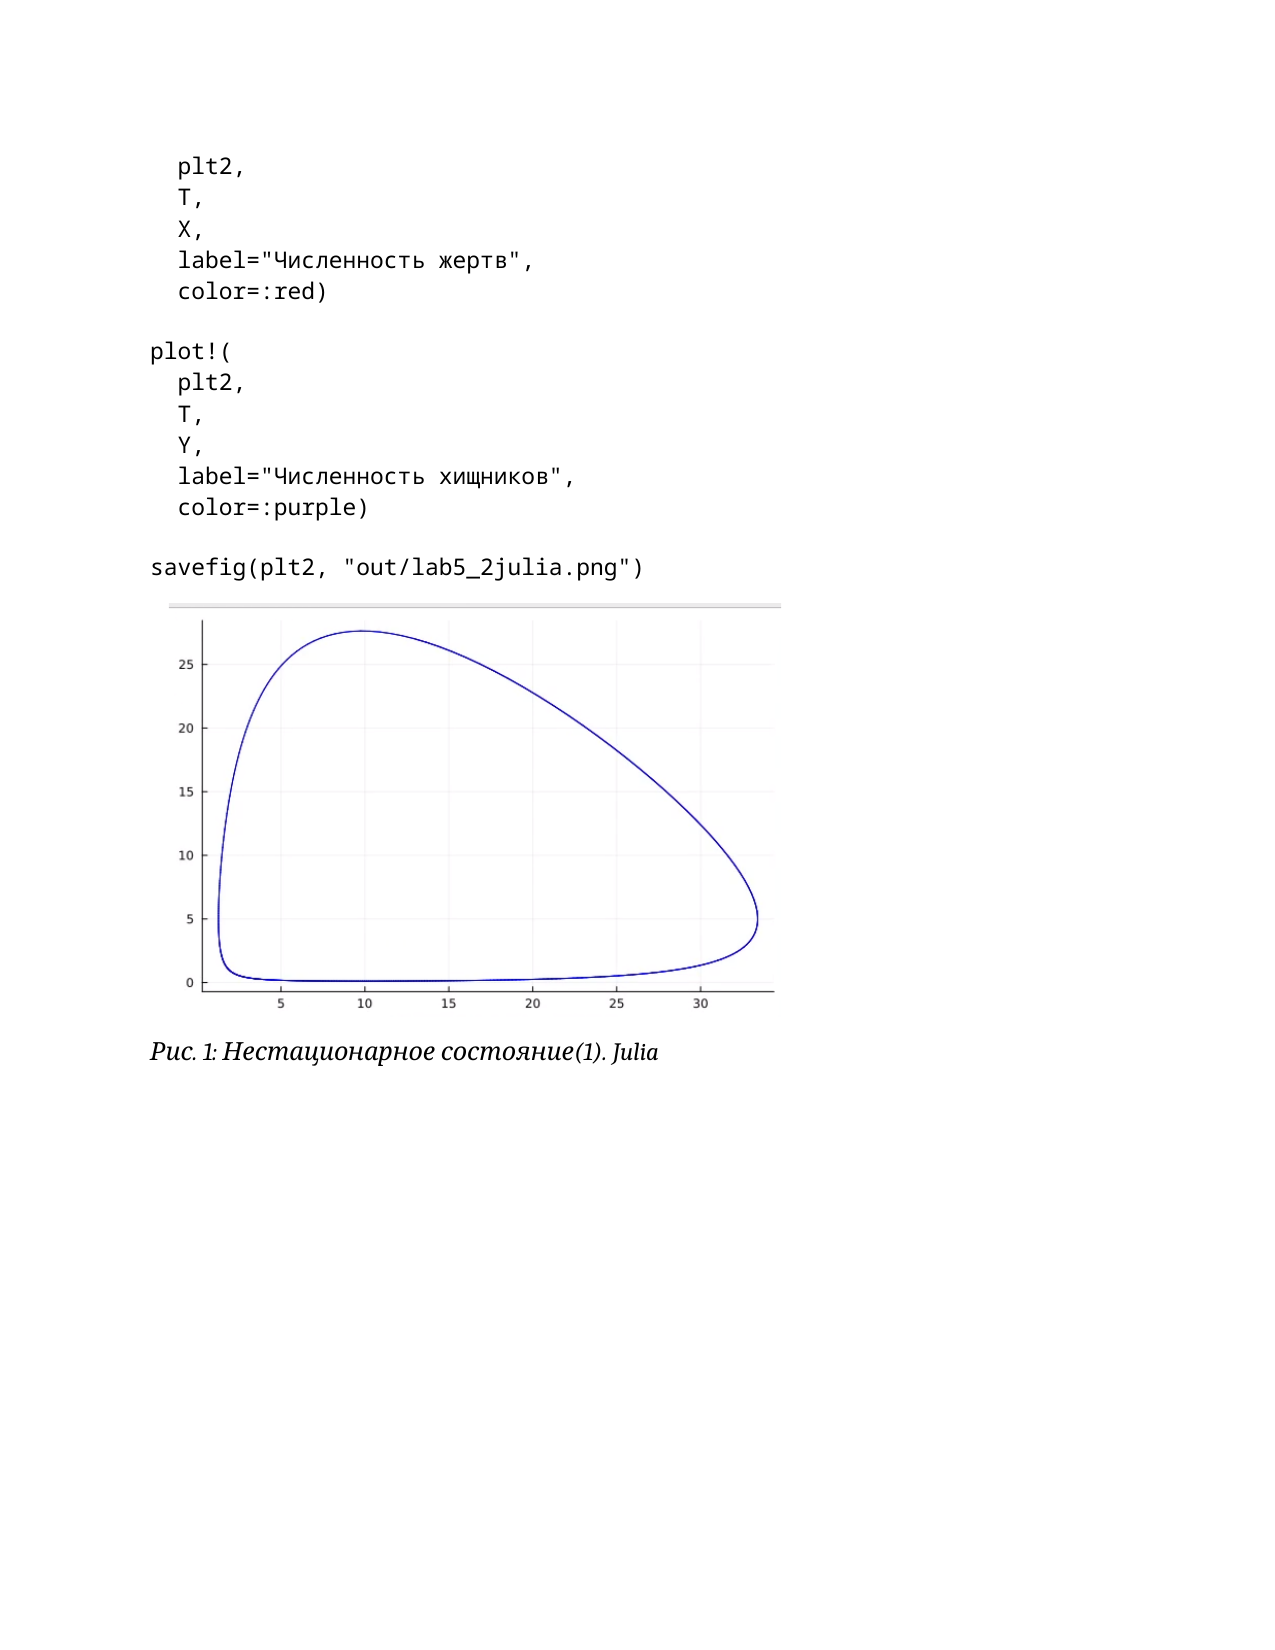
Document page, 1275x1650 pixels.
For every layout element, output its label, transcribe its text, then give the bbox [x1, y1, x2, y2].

text Рис. 1: Нестационарное состояние(1). Julia [150, 1038, 1125, 1067]
picture [168, 603, 782, 1017]
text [150, 150, 1125, 582]
